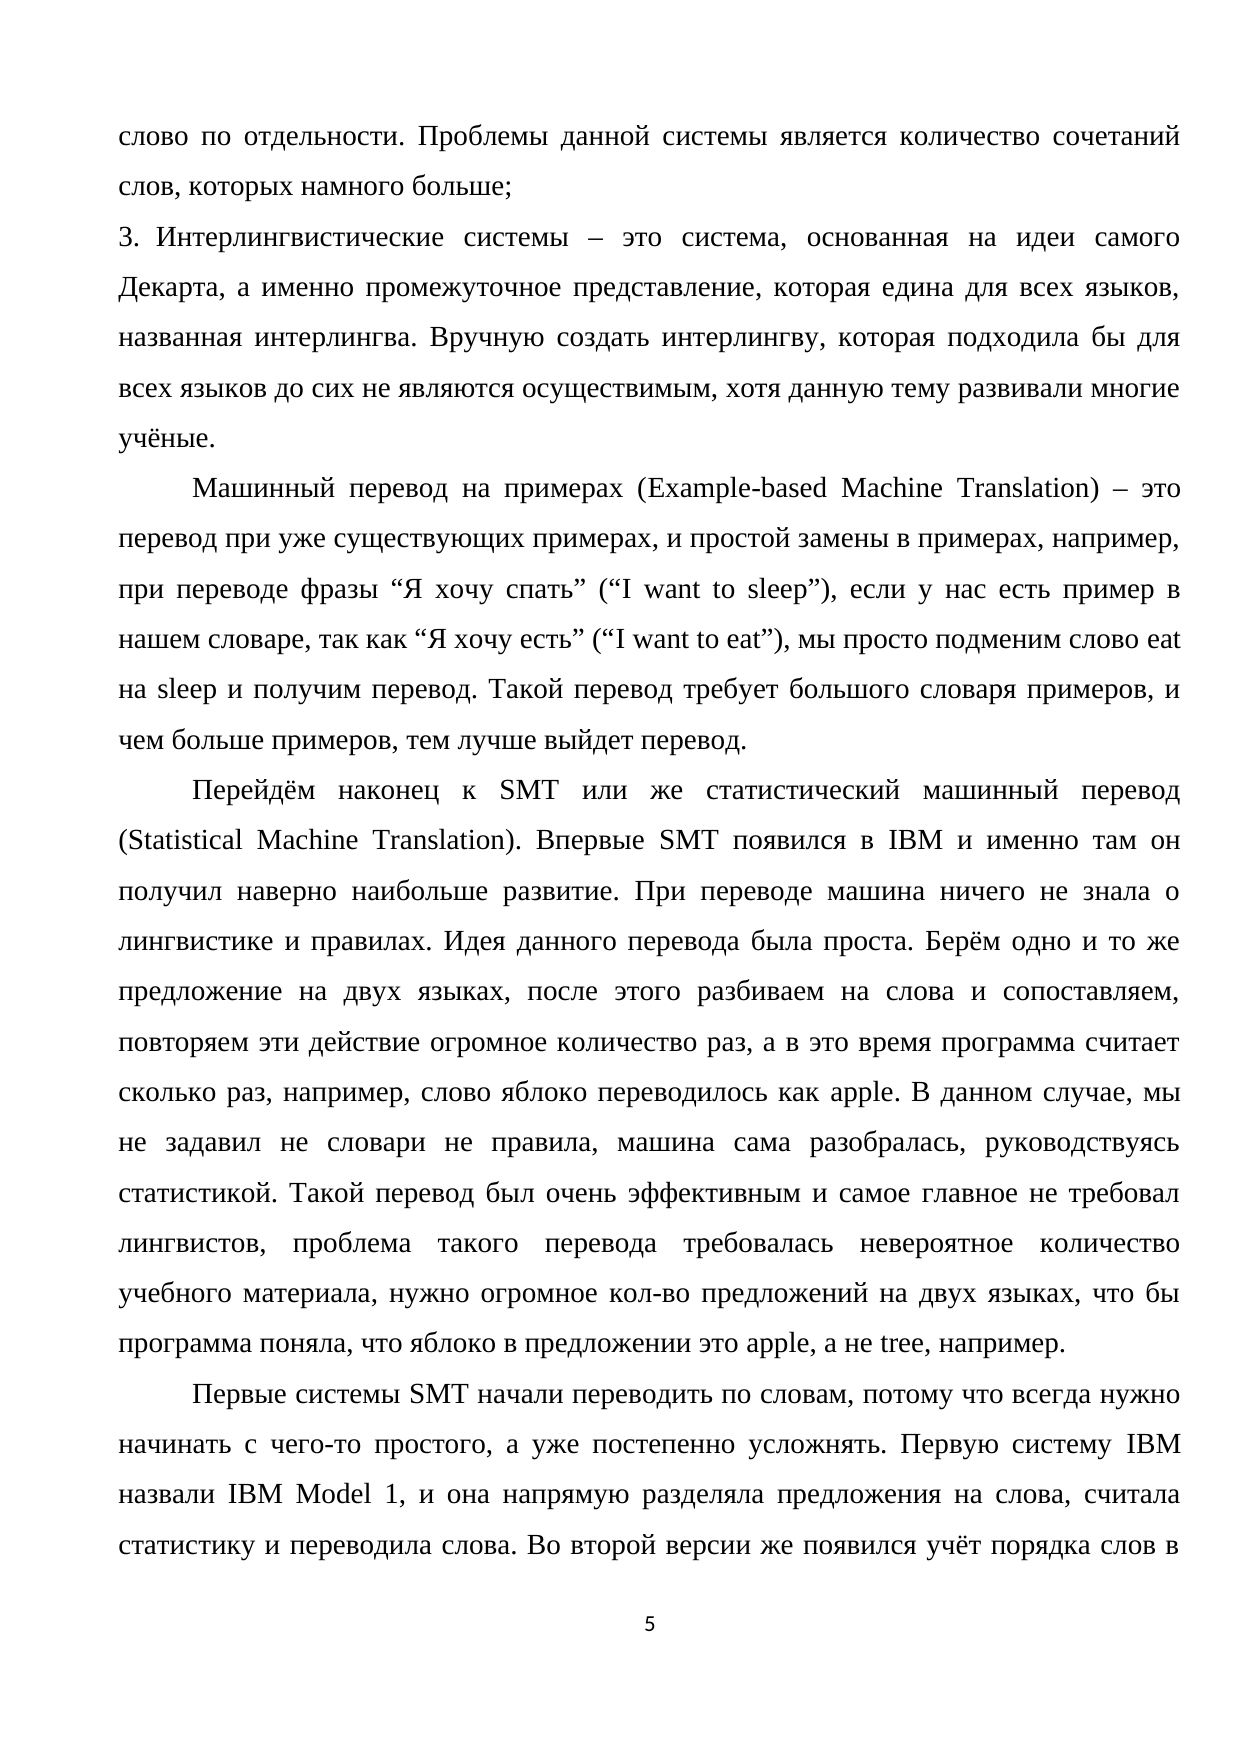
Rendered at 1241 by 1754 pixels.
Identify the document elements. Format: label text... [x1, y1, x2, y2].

list Перейдём наконец к SMT или же статистический машинный перевод (Statistical Machine Translation). Впервые SMT появился в IBM и именно там он получил наверно наибольше развитие. При переводе машина ничего не знала о лингвистике и правилах. Идея данного перевода была проста. Берём одно и то же предложение на двух языках, после этого разбиваем на слова и сопоставляем, повторяем эти действие огромное количество раз, а в это время программа считает сколько раз, например, слово яблоко переводилось как apple. В данном случае, мы не задавил не словари не правила, машина сама разобралась, руководствуясь статистикой. Такой перевод был очень эффективным и самое главное не требовал лингвистов, проблема такого перевода требовалась невероятное количество учебного материала, нужно огромное кол-во предложений на двух языках, что бы программа поняла, что яблоко в предложении это apple, а не tree, например. [118, 772, 1181, 1359]
list Машинный перевод на примерах (Example-based Machine Translation) – это перевод при уже существующих примерах, и простой замены в примерах, например, при переводе фразы “Я хочу спать” (“I want to sleep”), если у нас есть пример в нашем словаре, так как “Я хочу есть” (“I want to eat”), мы просто подменим слово eat на sleep и получим перевод. Такой перевод требует большого словаря примеров, и чем больше примеров, тем лучше выйдет перевод. [118, 470, 1181, 755]
text Интерлингвистические системы – это система, основанная на идеи самого Декарта, а именно промежуточное представление, которая едина для всех языков, названная интерлингва. Вручную создать интерлингву, которая подходила бы для всех языков до сих не являются осуществимым, хотя данную тему развивали многие учёные. [118, 219, 1181, 453]
